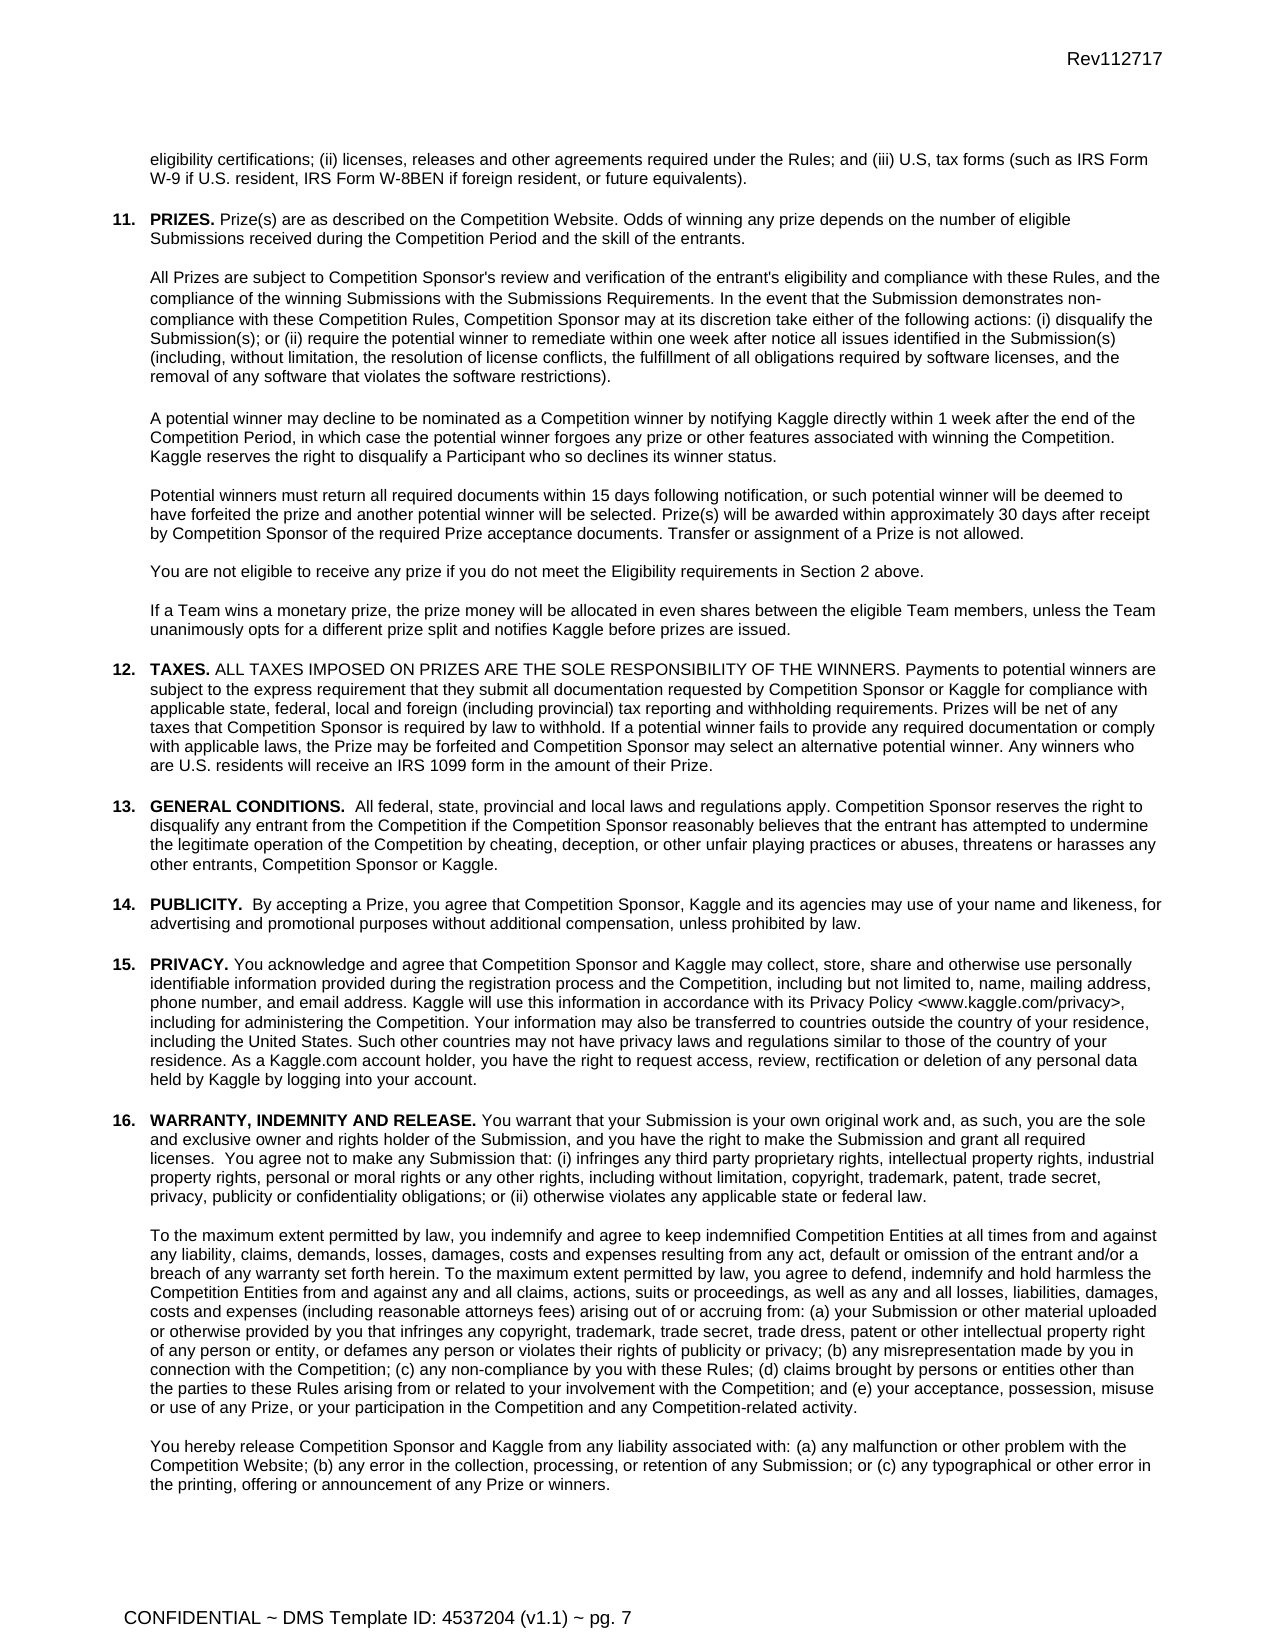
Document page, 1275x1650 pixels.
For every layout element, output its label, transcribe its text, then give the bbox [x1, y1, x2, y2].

list GENERAL CONDITIONS. All federal, state, provincial and local laws and regulations apply. Competition Sponsor reserves the right to disqualify any entrant from the Competition if the Competition Sponsor reasonably believes that the entrant has attempted to undermine the legitimate operation of the Competition by cheating, deception, or other unfair playing practices or abuses, threatens or harasses any other entrants, Competition Sponsor or Kaggle. [112, 797, 1162, 895]
text Potential winners must return all required documents within 15 days following notification, or such potential winner will be deemed to have forfeited the prize and another potential winner will be selected. Prize(s) will be awarded within approximately 30 days after receipt by Competition Sponsor of the required Prize acceptance documents. Transfer or assignment of a Prize is not allowed. You are not eligible to receive any prize if you do not meet the Eligibility requirements in Section 2 above. If a Team wins a monetary prize, the prize money will be allocated in even shares between the eligible Team members, unless the Team unanimously opts for a different prize split and notifies Kaggle before prizes are issued. [150, 466, 1162, 660]
list PRIZES. Prize(s) are as described on the Competition Website. Odds of winning any prize depends on the number of eligible Submissions received during the Competition Period and the skill of the entrants. All Prizes are subject to Competition Sponsor's review and verification of the entrant's eligibility and compliance with these Rules, and the compliance of the winning Submissions with the Submissions Requirements. In the event that the Submission demonstrates non-compliance with these Competition Rules, Competition Sponsor may at its discretion take either of the following actions: (i) disqualify the Submission(s); or (ii) require the potential winner to remediate within one week after notice all issues identified in the Submission(s) (including, without limitation, the resolution of license conflicts, the fulfillment of all obligations required by software licenses, and the removal of any software that violates the software restrictions). A potential winner may decline to be nominated as a Competition winner by notifying Kaggle directly within 1 week after the end of the Competition Period, in which case the potential winner forgoes any prize or other features associated with winning the Competition. Kaggle reserves the right to disqualify a Participant who so declines its winner status. [112, 210, 1162, 466]
list PRIVACY. You acknowledge and agree that Competition Sponsor and Kaggle may collect, store, share and otherwise use personally identifiable information provided during the registration process and the Competition, including but not limited to, name, mailing address, phone number, and email address. Kaggle will use this information in accordance with its Privacy Policy <www.kaggle.com/privacy>, including for administering the Competition. Your information may also be transferred to countries outside the country of your residence, including the United States. Such other countries may not have privacy laws and regulations similar to those of the country of your residence. As a Kaggle.com account holder, you have the right to request access, review, rectification or deletion of any personal data held by Kaggle by logging into your account. [112, 955, 1162, 1111]
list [112, 150, 1162, 210]
list PUBLICITY. By accepting a Prize, you agree that Competition Sponsor, Kaggle and its agencies may use of your name and likeness, for advertising and promotional purposes without additional compensation, unless prohibited by law. [112, 895, 1162, 955]
list TAXES. ALL TAXES IMPOSED ON PRIZES ARE THE SOLE RESPONSIBILITY OF THE WINNERS. Payments to potential winners are subject to the express requirement that they submit all documentation requested by Competition Sponsor or Kaggle for compliance with applicable state, federal, local and foreign (including provincial) tax reporting and withholding requirements. Prizes will be net of any taxes that Competition Sponsor is required by law to withhold. If a potential winner fails to provide any required documentation or comply with applicable laws, the Prize may be forfeited and Competition Sponsor may select an alternative potential winner. Any winners who are U.S. residents will receive an IRS 1099 form in the amount of their Prize. [112, 660, 1162, 797]
